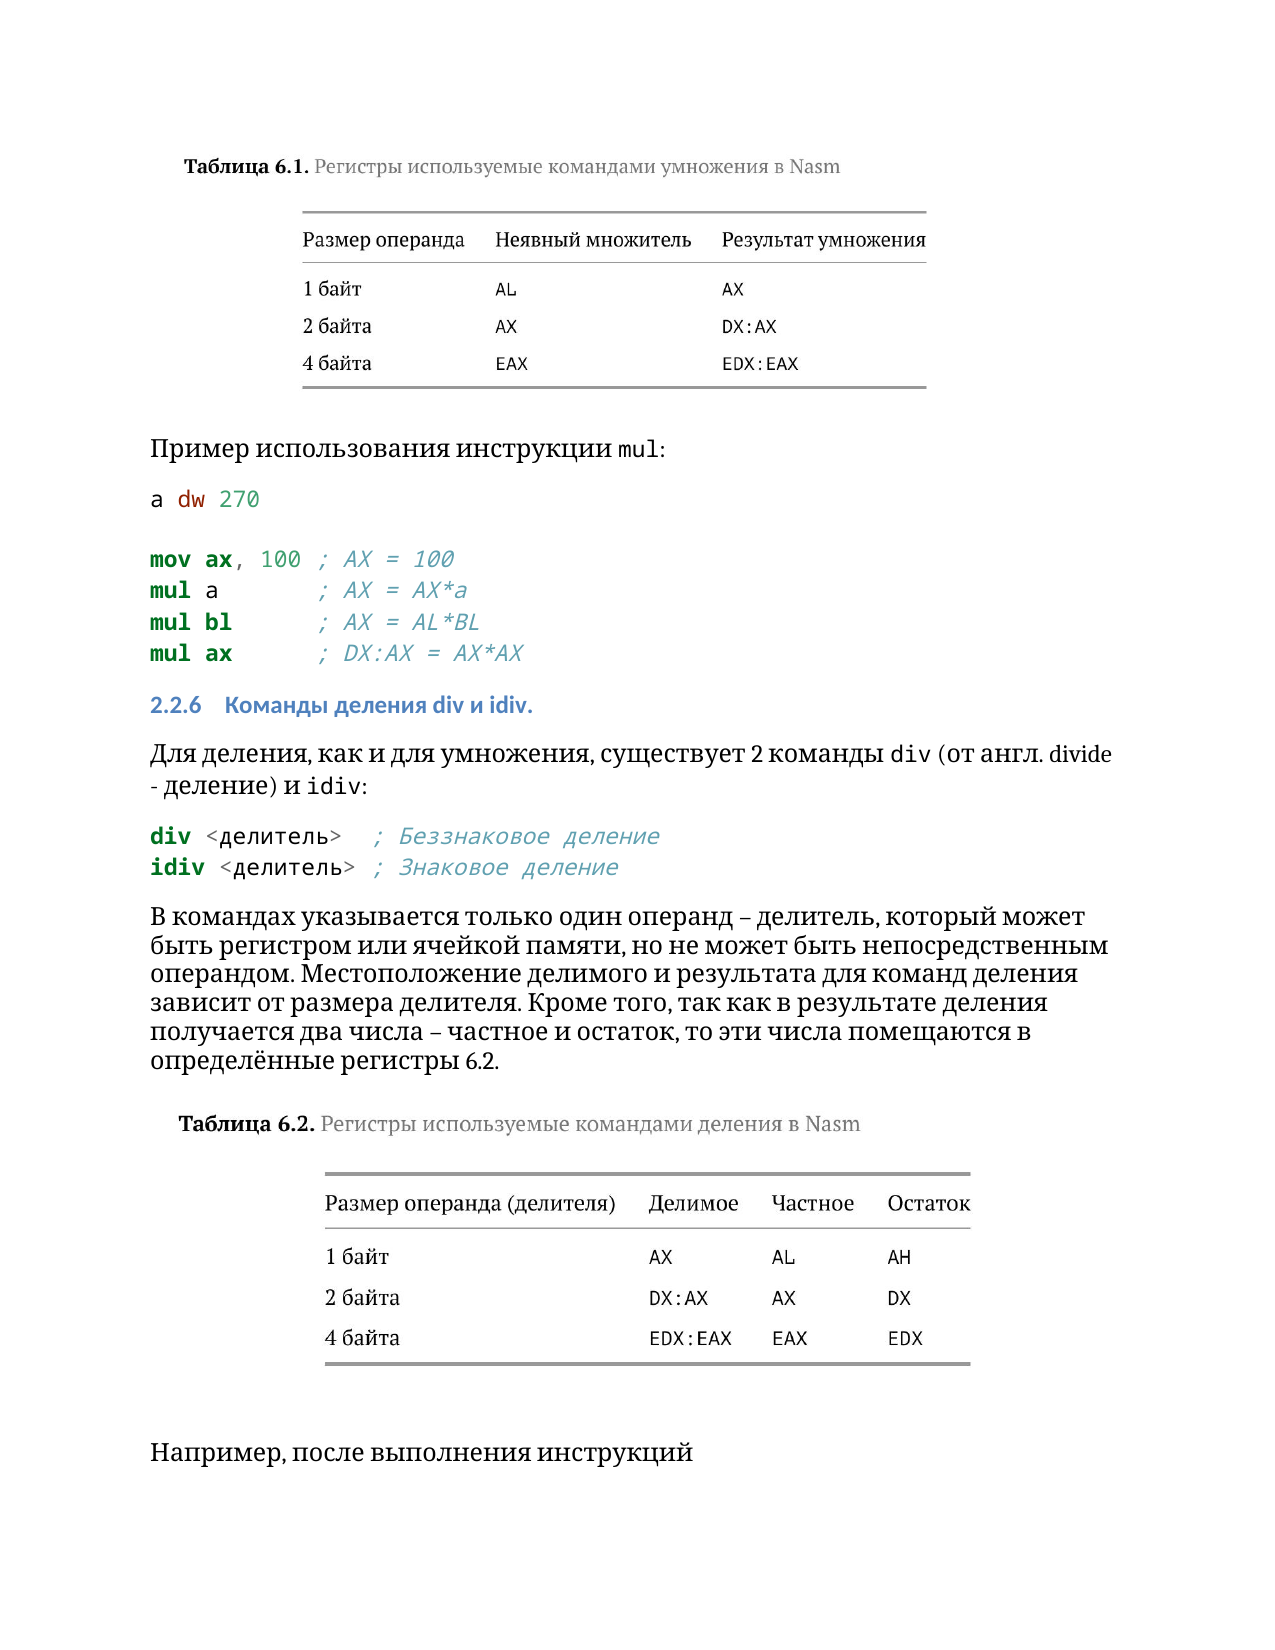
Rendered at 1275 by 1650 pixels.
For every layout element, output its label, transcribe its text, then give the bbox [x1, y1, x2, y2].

text Например, после выполнения инструкций [150, 1439, 1125, 1467]
text Для деления, как и для умножения, существует 2 команды div (от англ. divide - деление) и idiv: [150, 738, 1125, 801]
subtitle 2.2.6 Команды деления div и idiv. [150, 689, 1125, 719]
picture [168, 1094, 1044, 1420]
text div <делитель> ; Беззнаковое деление idiv <делитель> ; Знаковое деление [150, 819, 1125, 882]
picture [168, 150, 1044, 415]
text a dw 270 mov ax, 100 ; AX = 100 mul a ; AX = AX*a mul bl ; AX = AL*BL mul ax ; DX:AX = AX*AX [150, 483, 1125, 668]
text В командах указывается только один операнд – делитель, который может быть регистром или ячейкой памяти, но не может быть непосредственным операндом. Местоположение делимого и результата для команд деления зависит от размера делителя. Кроме того, так как в результате деления получается два числа – частное и остаток, то эти числа помещаются в определённые регистры 6.2. [150, 903, 1125, 1075]
text Пример использования инструкции mul: [150, 433, 1125, 464]
